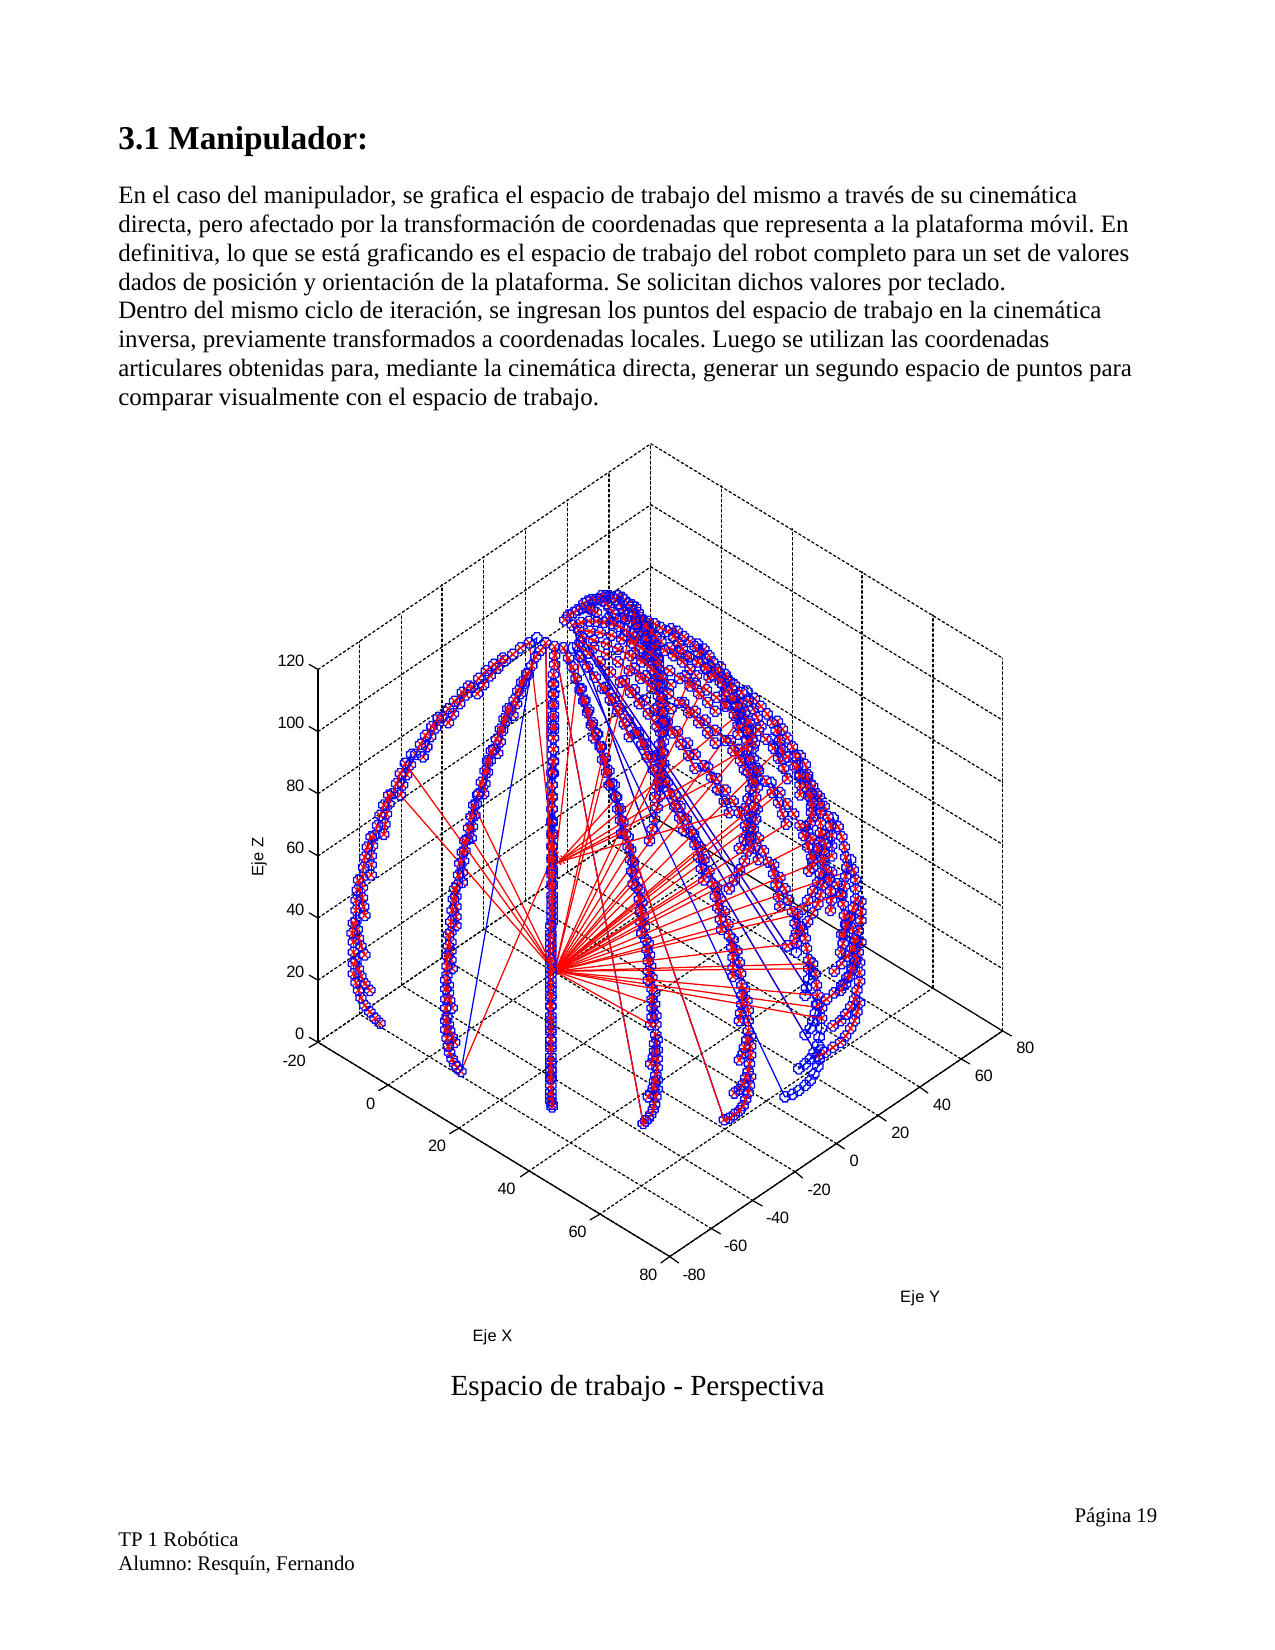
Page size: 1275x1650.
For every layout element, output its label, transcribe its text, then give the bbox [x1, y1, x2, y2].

text En el caso del manipulador, se grafica el espacio de trabajo del mismo a través de su cinemática directa, pero afectado por la transformación de coordenadas que representa a la plataforma móvil. En definitiva, lo que se está graficando es el espacio de trabajo del robot completo para un set de valores dados de posición y orientación de la plataforma. Se solicitan dichos valores por teclado. [118, 181, 1157, 296]
text 3.1 Manipulador: [118, 118, 1157, 156]
text Dentro del mismo ciclo de iteración, se ingresan los puntos del espacio de trabajo en la cinemática inversa, previamente transformados a coordenadas locales. Luego se utilizan las coordenadas articulares obtenidas para, mediante la cinemática directa, generar un segundo espacio de puntos para comparar visualmente con el espacio de trabajo. [118, 296, 1157, 411]
text Espacio de trabajo - Perspectiva [118, 1368, 1157, 1402]
